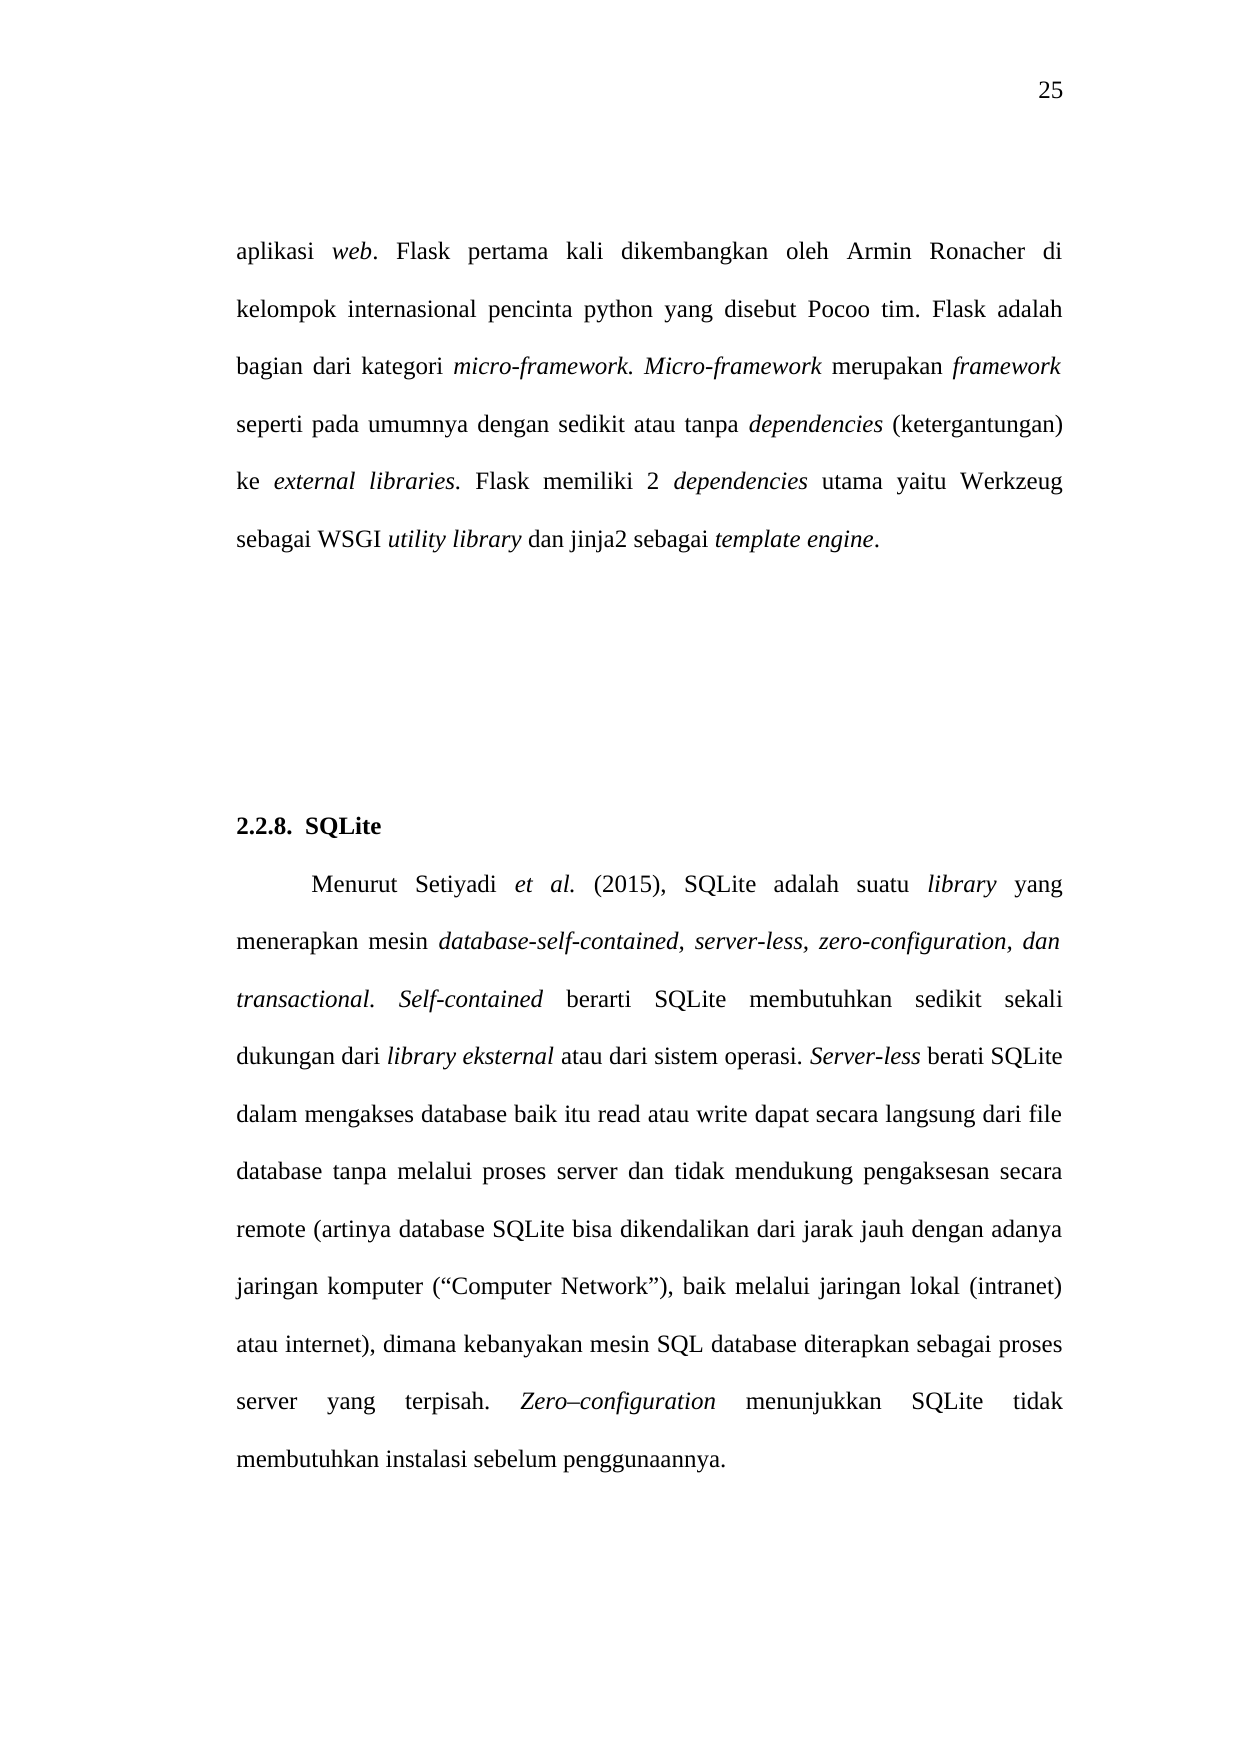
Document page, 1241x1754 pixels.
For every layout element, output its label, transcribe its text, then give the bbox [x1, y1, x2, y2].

text 2.2.8. SQLite [236, 811, 1063, 840]
text Menurut Setiyadi et al. (2015), SQLite adalah suatu library yang menerapkan mesin database-self-contained, server-less, zero-configuration, dan transactional. Self-contained berarti SQLite membutuhkan sedikit sekali dukungan dari library eksternal atau dari sistem operasi. Server-less berati SQLite dalam mengakses database baik itu read atau write dapat secara langsung dari file database tanpa melalui proses server dan tidak mendukung pengaksesan secara remote (artinya database SQLite bisa dikendalikan dari jarak jauh dengan adanya jaringan komputer (“Computer Network”), baik melalui jaringan lokal (intranet) atau internet), dimana kebanyakan mesin SQL database diterapkan sebagai proses server yang terpisah. Zero–configuration menunjukkan SQLite tidak membutuhkan instalasi sebelum penggunaannya. [236, 869, 1063, 1472]
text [236, 236, 1063, 552]
